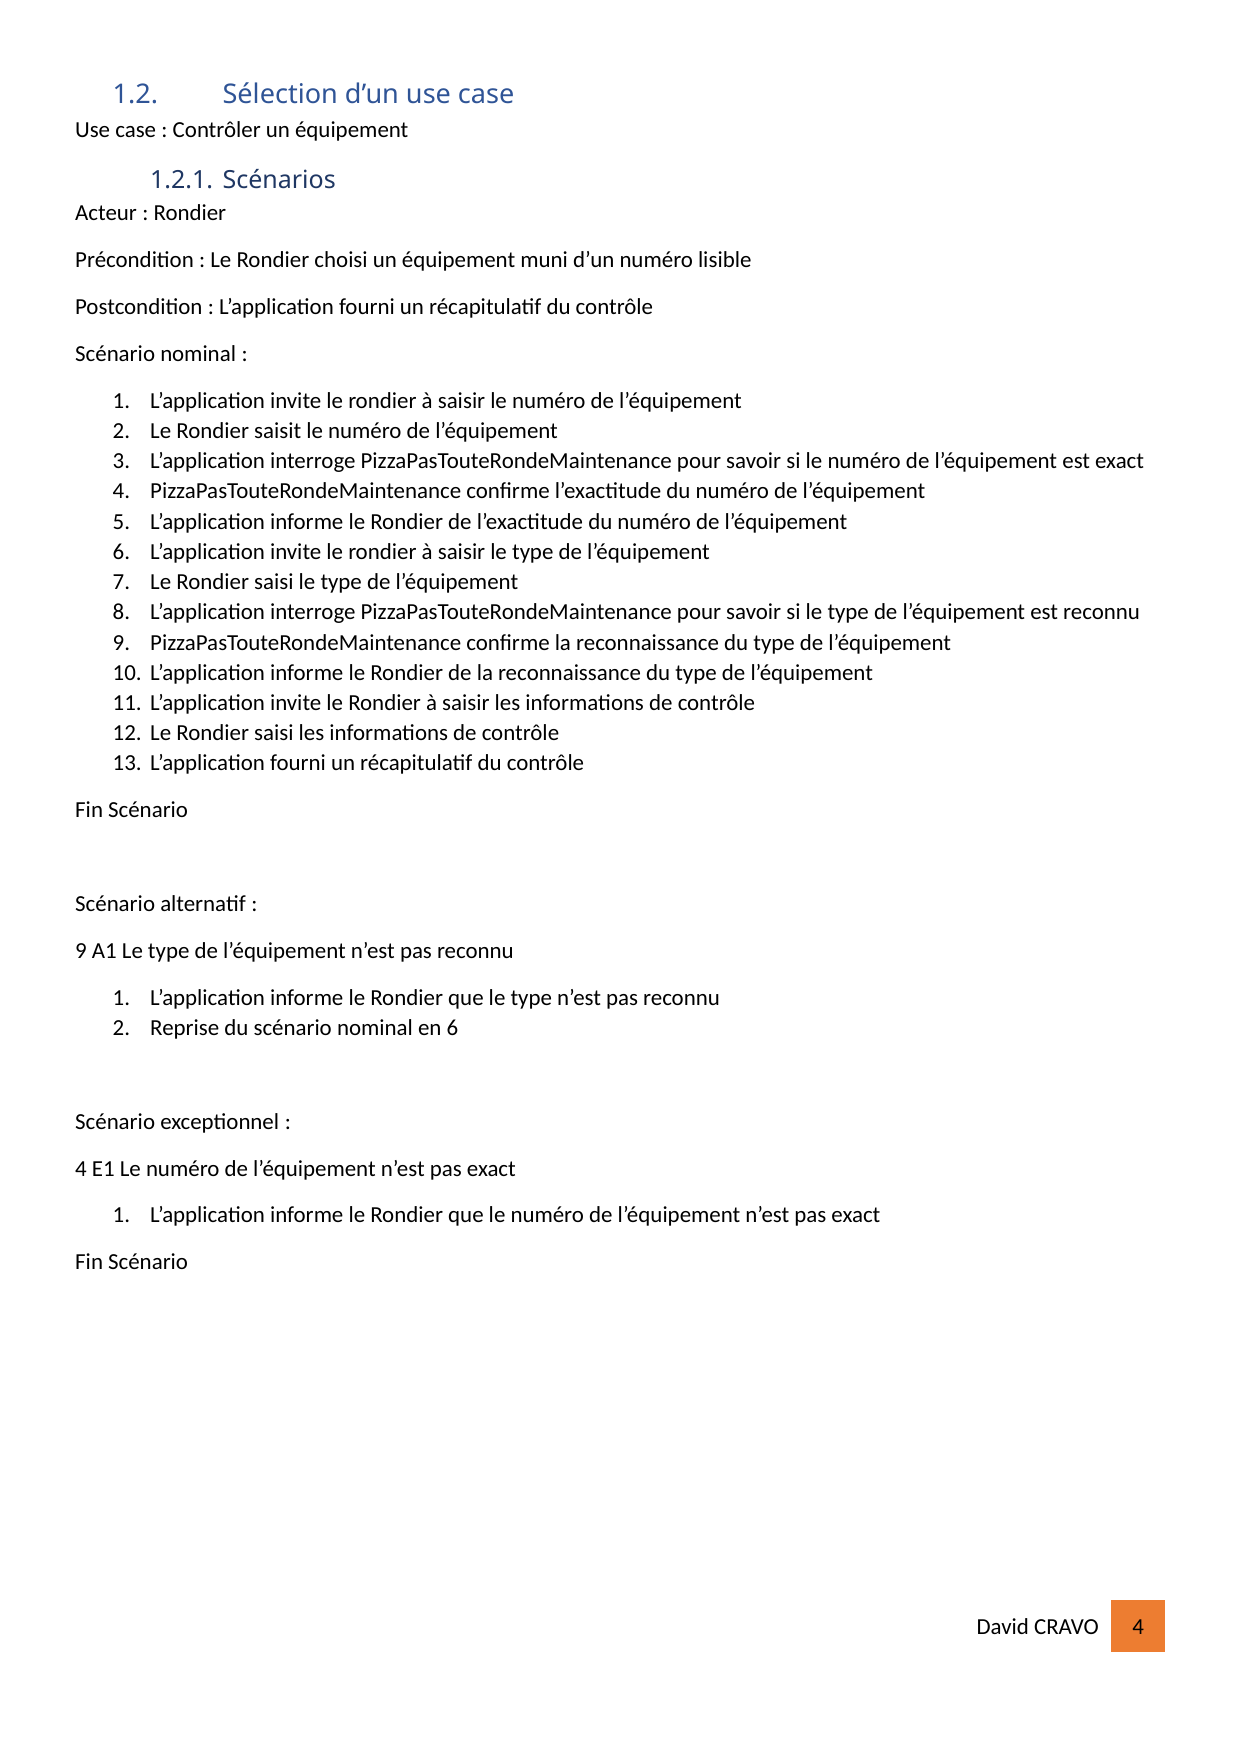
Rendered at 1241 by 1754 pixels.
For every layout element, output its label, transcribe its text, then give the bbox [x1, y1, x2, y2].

text Fin Scénario [75, 795, 1165, 823]
list Le Rondier saisi les informations de contrôle [112, 718, 1165, 746]
list L’application informe le Rondier de l’exactitude du numéro de l’équipement [112, 507, 1165, 535]
text Scénario alternatif : [75, 889, 1165, 917]
text Postcondition : L’application fourni un récapitulatif du contrôle [75, 292, 1165, 320]
text Scénario nominal : [75, 339, 1165, 367]
list PizzaPasTouteRondeMaintenance confirme la reconnaissance du type de l’équipement [112, 628, 1165, 656]
list L’application informe le Rondier de la reconnaissance du type de l’équipement [112, 658, 1165, 686]
list L’application informe le Rondier que le numéro de l’équipement n’est pas exact [112, 1201, 1165, 1228]
list L’application invite le rondier à saisir le numéro de l’équipement [112, 386, 1165, 414]
list L’application informe le Rondier que le type n’est pas reconnu [112, 983, 1165, 1011]
text Use case : Contrôler un équipement [75, 115, 1165, 143]
text Fin Scénario [75, 1247, 1165, 1275]
list Le Rondier saisi le type de l’équipement [112, 567, 1165, 595]
list L’application fourni un récapitulatif du contrôle [112, 748, 1165, 776]
list L’application invite le Rondier à saisir les informations de contrôle [112, 688, 1165, 716]
list L’application interroge PizzaPasTouteRondeMaintenance pour savoir si le numéro de l’équipement est exact [112, 446, 1165, 474]
text 4 E1 Le numéro de l’équipement n’est pas exact [75, 1154, 1165, 1182]
subtitle Scénarios [150, 162, 1165, 196]
text 9 A1 Le type de l’équipement n’est pas reconnu [75, 936, 1165, 964]
text Acteur : Rondier [75, 198, 1165, 226]
text Scénario exceptionnel : [75, 1107, 1165, 1135]
list L’application invite le rondier à saisir le type de l’équipement [112, 537, 1165, 565]
list L’application interroge PizzaPasTouteRondeMaintenance pour savoir si le type de l’équipement est reconnu [112, 597, 1165, 625]
list PizzaPasTouteRondeMaintenance confirme l’exactitude du numéro de l’équipement [112, 477, 1165, 504]
subtitle Sélection d’un use case [112, 75, 1165, 112]
text Précondition : Le Rondier choisi un équipement muni d’un numéro lisible [75, 245, 1165, 273]
list Reprise du scénario nominal en 6 [112, 1013, 1165, 1041]
list Le Rondier saisit le numéro de l’équipement [112, 416, 1165, 444]
